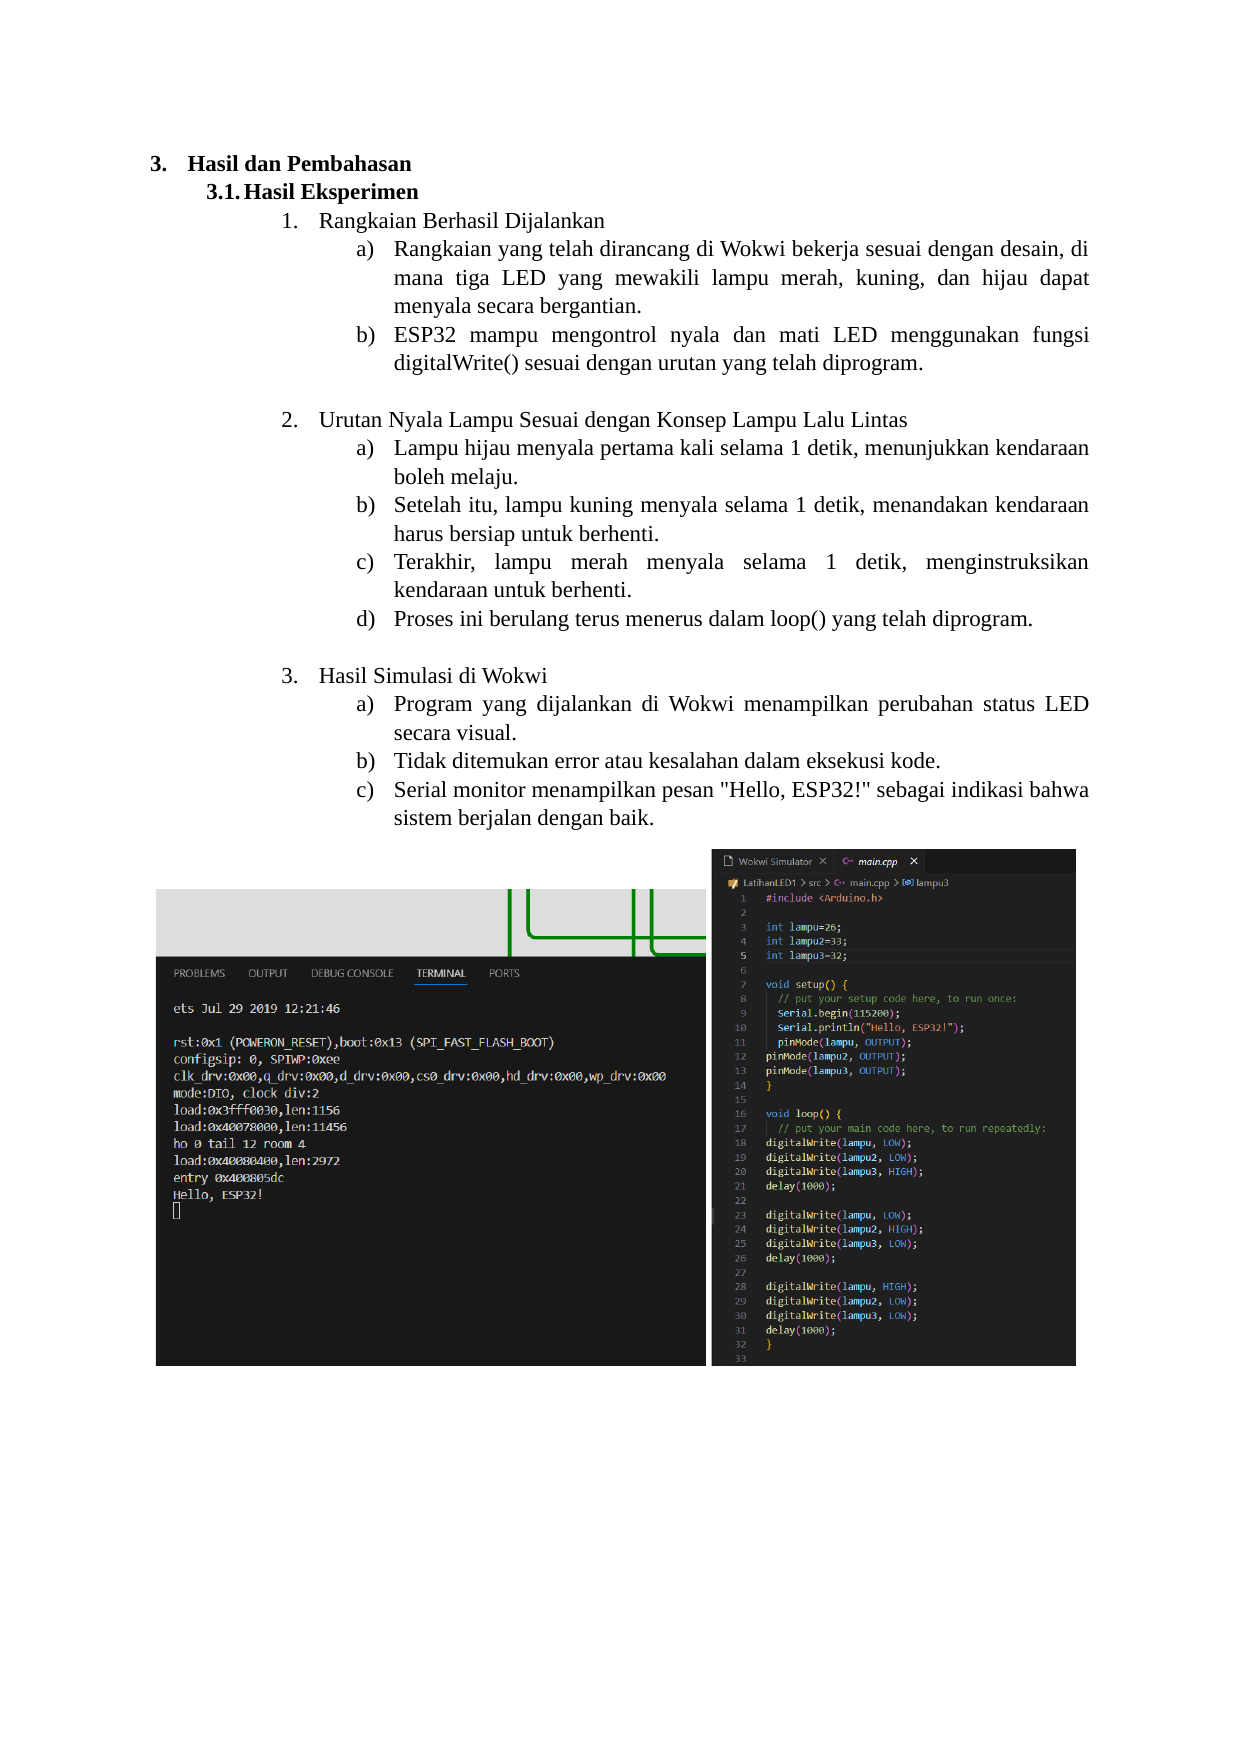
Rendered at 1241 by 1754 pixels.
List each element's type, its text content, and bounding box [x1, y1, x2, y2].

list Terakhir, lampu merah menyala selama 1 detik, menginstruksikan kendaraan untuk berhenti. [356, 548, 1090, 603]
picture [155, 889, 706, 1366]
list Hasil Eksperimen [206, 178, 1090, 205]
list Rangkaian Berhasil Dijalankan [281, 207, 1090, 233]
list Urutan Nyala Lampu Sesuai dengan Konsep Lampu Lalu Lintas [281, 406, 1090, 432]
list Serial monitor menampilkan pesan "Hello, ESP32!" sebagai indikasi bahwa sistem berjalan dengan baik. [356, 776, 1090, 830]
list Proses ini berulang terus menerus dalam loop() yang telah diprogram. [356, 605, 1090, 631]
list ESP32 mampu mengontrol nyala dan mati LED menggunakan fungsi digitalWrite() sesuai dengan urutan yang telah diprogram. [356, 321, 1090, 375]
list Hasil dan Pembahasan [150, 150, 1090, 176]
list Tidak ditemukan error atau kesalahan dalam eksekusi kode. [356, 747, 1090, 773]
picture [711, 849, 1076, 1366]
list Lampu hijau menyala pertama kali selama 1 detik, menunjukkan kendaraan boleh melaju. [356, 434, 1090, 489]
list Setelah itu, lampu kuning menyala selama 1 detik, menandakan kendaraan harus bersiap untuk berhenti. [356, 491, 1090, 546]
list Program yang dijalankan di Wokwi menampilkan perubahan status LED secara visual. [356, 690, 1090, 745]
list Hasil Simulasi di Wokwi [281, 662, 1090, 688]
list Rangkaian yang telah dirancang di Wokwi bekerja sesuai dengan desain, di mana tiga LED yang mewakili lampu merah, kuning, dan hijau dapat menyala secara bergantian. [356, 235, 1090, 318]
